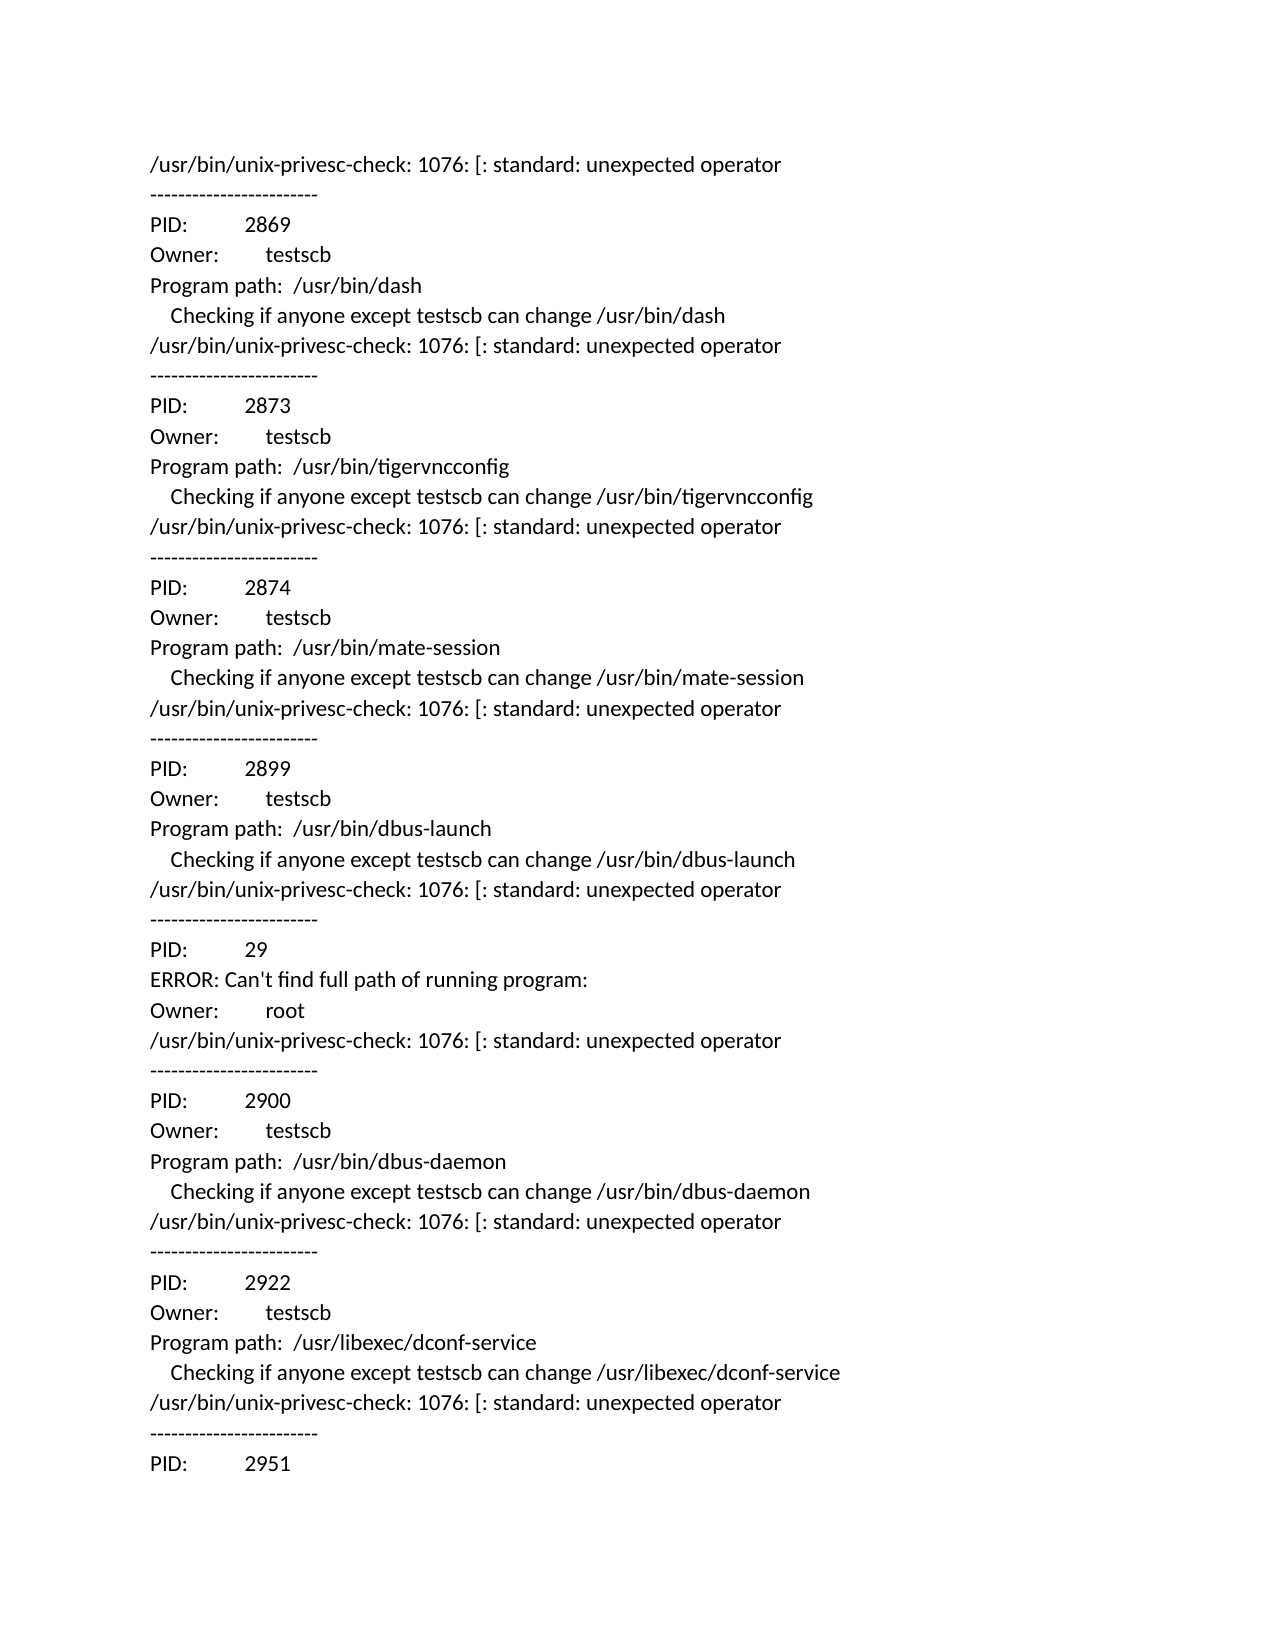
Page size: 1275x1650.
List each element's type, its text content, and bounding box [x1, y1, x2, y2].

text Program path: /usr/libexec/dconf-service [150, 1328, 1256, 1356]
text Owner: root [150, 996, 1256, 1024]
text Owner: testscb [150, 241, 1256, 269]
text ------------------------ [150, 905, 1256, 933]
text Owner: testscb [150, 1298, 1256, 1326]
text Checking if anyone except testscb can change /usr/bin/dash [150, 301, 1256, 329]
text PID: 2874 [150, 573, 1256, 601]
text ------------------------ [150, 724, 1256, 752]
text /usr/bin/unix-privesc-check: 1076: [: standard: unexpected operator [150, 694, 1256, 722]
text Program path: /usr/bin/dbus-launch [150, 814, 1256, 843]
text Checking if anyone except testscb can change /usr/bin/dbus-launch [150, 845, 1256, 873]
text /usr/bin/unix-privesc-check: 1076: [: standard: unexpected operator [150, 331, 1256, 359]
text ------------------------ [150, 1056, 1256, 1084]
text PID: 2869 [150, 210, 1256, 238]
text Program path: /usr/bin/tigervncconfig [150, 452, 1256, 480]
text ------------------------ [150, 543, 1256, 571]
text PID: 29 [150, 935, 1256, 963]
text ------------------------ [150, 1419, 1256, 1447]
text /usr/bin/unix-privesc-check: 1076: [: standard: unexpected operator [150, 1026, 1256, 1054]
text PID: 2951 [150, 1449, 1256, 1477]
text Owner: testscb [150, 603, 1256, 631]
text Program path: /usr/bin/dbus-daemon [150, 1147, 1256, 1175]
text /usr/bin/unix-privesc-check: 1076: [: standard: unexpected operator [150, 512, 1256, 541]
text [150, 150, 1256, 178]
text /usr/bin/unix-privesc-check: 1076: [: standard: unexpected operator [150, 875, 1256, 903]
text Checking if anyone except testscb can change /usr/libexec/dconf-service [150, 1358, 1256, 1386]
text Owner: testscb [150, 1117, 1256, 1145]
text Program path: /usr/bin/mate-session [150, 633, 1256, 661]
text ------------------------ [150, 1237, 1256, 1266]
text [150, 1388, 1256, 1417]
text ------------------------ [150, 180, 1256, 208]
text PID: 2922 [150, 1268, 1256, 1296]
text ------------------------ [150, 361, 1256, 389]
text Checking if anyone except testscb can change /usr/bin/dbus-daemon [150, 1177, 1256, 1205]
text PID: 2873 [150, 392, 1256, 420]
text Checking if anyone except testscb can change /usr/bin/mate-session [150, 663, 1256, 692]
text ERROR: Can't find full path of running program: [150, 966, 1256, 994]
text Owner: testscb [150, 422, 1256, 450]
text Checking if anyone except testscb can change /usr/bin/tigervncconfig [150, 482, 1256, 510]
text PID: 2900 [150, 1086, 1256, 1114]
text /usr/bin/unix-privesc-check: 1076: [: standard: unexpected operator [150, 1207, 1256, 1235]
text PID: 2899 [150, 754, 1256, 782]
text Program path: /usr/bin/dash [150, 271, 1256, 299]
text Owner: testscb [150, 784, 1256, 812]
